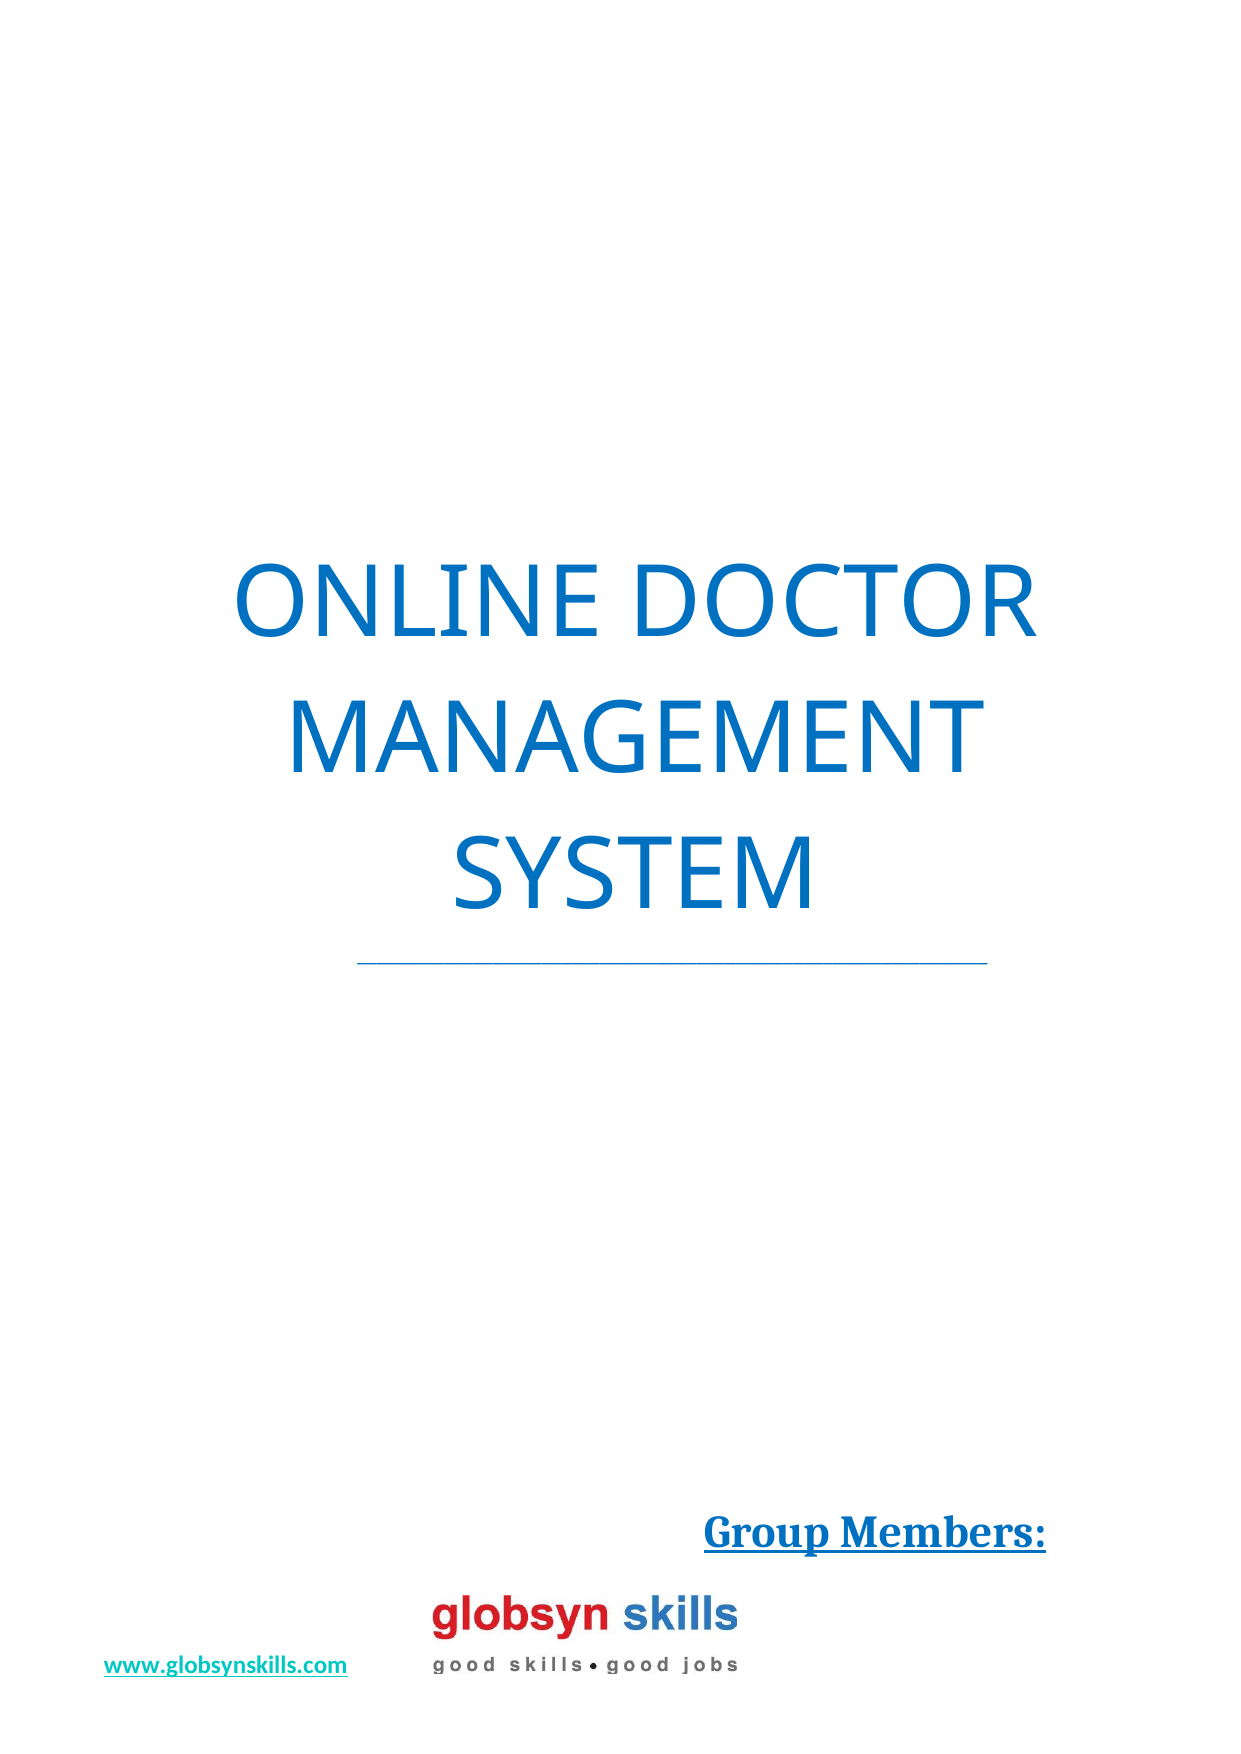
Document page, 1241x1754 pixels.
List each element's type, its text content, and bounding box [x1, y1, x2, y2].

text _________________________________________________________________ [103, 938, 1167, 968]
text Group Members: [103, 1506, 1167, 1558]
text ONLINE DOCTOR MANAGEMENT SYSTEM [103, 529, 1167, 938]
